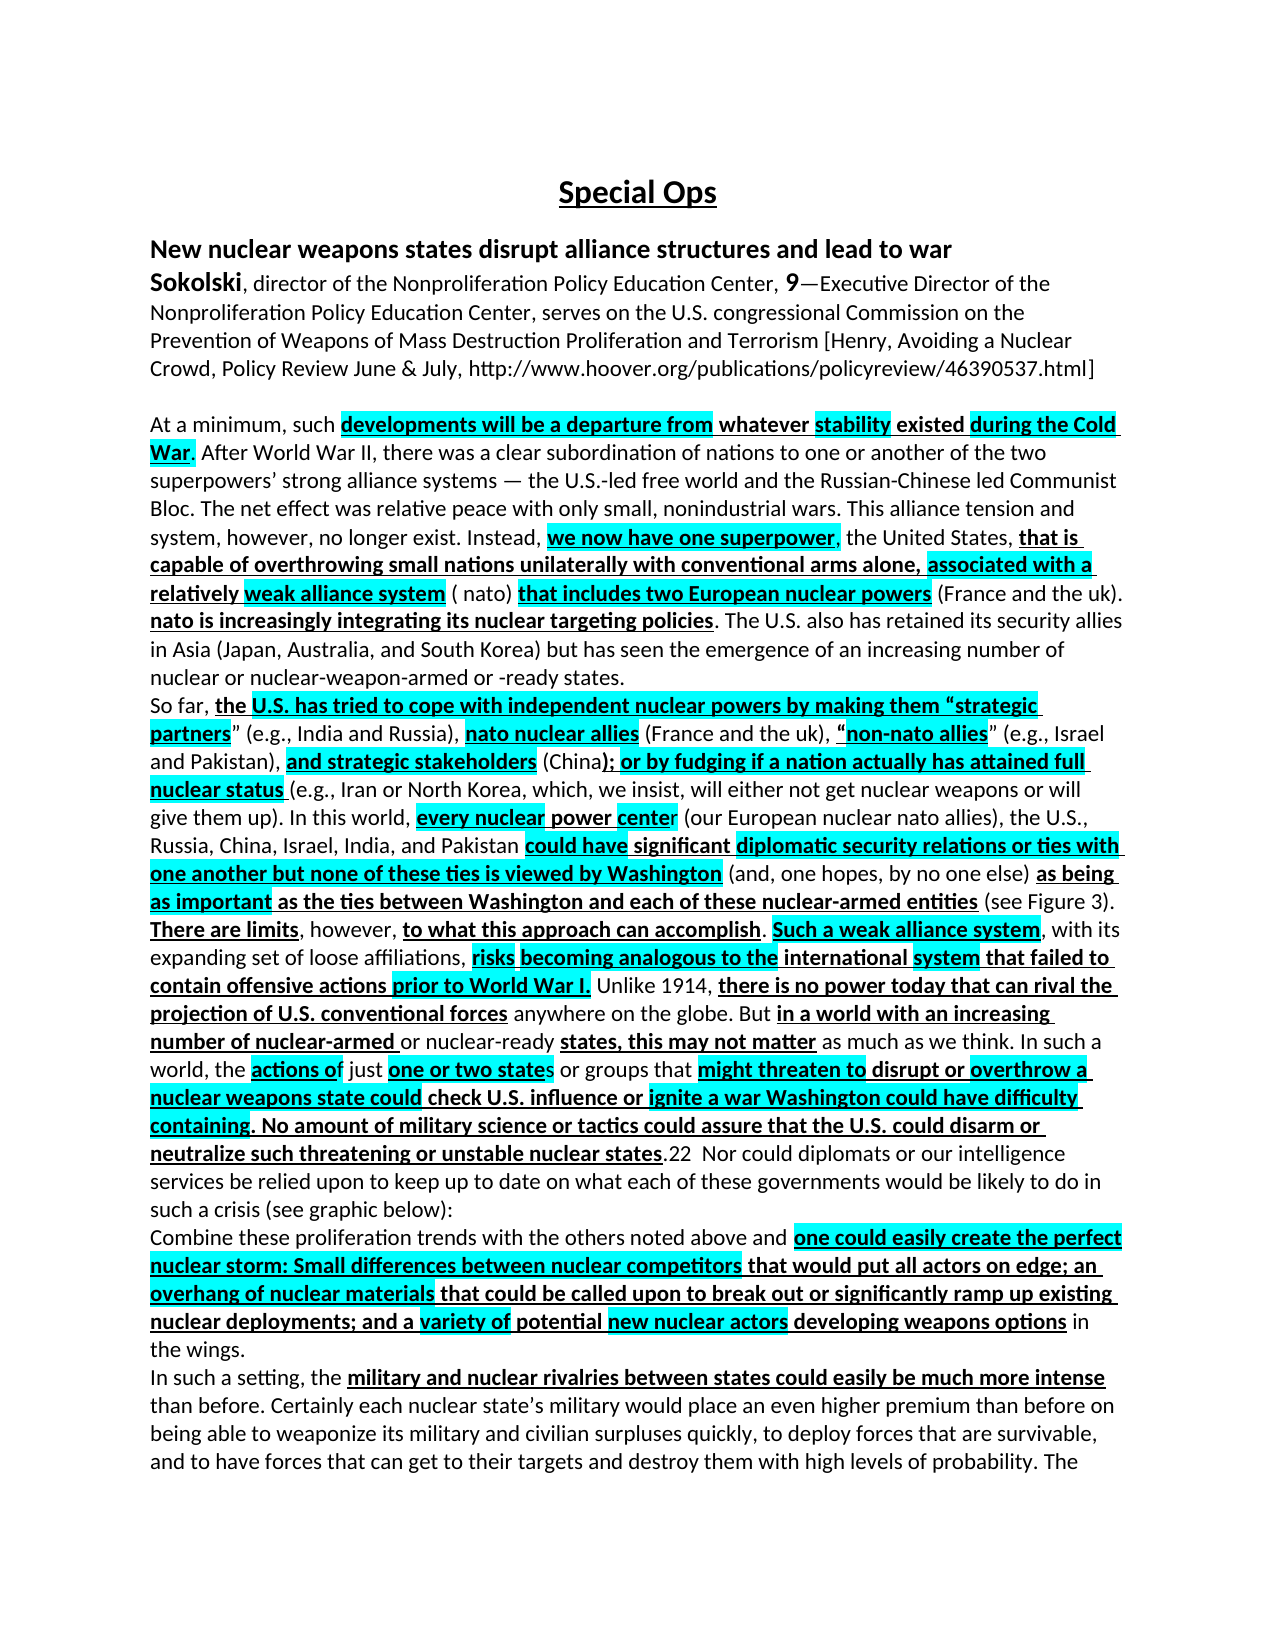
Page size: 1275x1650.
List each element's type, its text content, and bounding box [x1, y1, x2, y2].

text Combine these proliferation trends with the others noted above and one could easily create the perfect nuclear storm: Small differences between nuclear competitors that would put all actors on edge; an overhang of nuclear materials that could be called upon to break out or significantly ramp up existing nuclear deployments; and a variety of potential new nuclear actors developing weapons options in the wings. [150, 1223, 1125, 1363]
subtitle Special Ops [150, 171, 1125, 212]
text Sokolski, director of the Nonproliferation Policy Education Center, 9—Executive Director of the Nonproliferation Policy Education Center, serves on the U.S. congressional Commission on the Prevention of Weapons of Mass Destruction Proliferation and Terrorism [Henry, Avoiding a Nuclear Crowd, Policy Review June & July, http://www.hoover.org/publications/policyreview/46390537.html] [150, 265, 1125, 382]
text There are limits, however, to what this approach can accomplish. Such a weak alliance system, with its expanding set of loose affiliations, risks becoming analogous to the international system that failed to contain offensive actions prior to World War I. Unlike 1914, there is no power today that can rival the projection of U.S. conventional forces anywhere on the globe. But in a world with an increasing number of nuclear-armed or nuclear-ready states, this may not matter as much as we think. In such a world, the actions of just one or two states or groups that might threaten to disrupt or overthrow a nuclear weapons state could check U.S. influence or ignite a war Washington could have difficulty containing. No amount of military science or tactics could assure that the U.S. could disarm or neutralize such threatening or unstable nuclear states.22 Nor could diplomats or our intelligence services be relied upon to keep up to date on what each of these governments would be likely to do in such a crisis (see graphic below): [150, 915, 1125, 1223]
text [150, 1363, 1125, 1475]
text So far, the U.S. has tried to cope with independent nuclear powers by making them “strategic partners” (e.g., India and Russia), nato nuclear allies (France and the uk), “non-nato allies” (e.g., Israel and Pakistan), and strategic stakeholders (China); or by fudging if a nation actually has attained full nuclear status (e.g., Iran or North Korea, which, we insist, will either not get nuclear weapons or will give them up). In this world, every nuclear power center (our European nuclear nato allies), the U.S., Russia, China, Israel, India, and Pakistan could have significant diplomatic security relations or ties with one another but none of these ties is viewed by Washington (and, one hopes, by no one else) as being as important as the ties between Washington and each of these nuclear-armed entities (see Figure 3). [272, 856, 1125, 915]
subtitle New nuclear weapons states disrupt alliance structures and lead to war [150, 232, 1125, 265]
text At a minimum, such developments will be a departure from whatever stability existed during the Cold War. After World War II, there was a clear subordination of nations to one or another of the two superpowers’ strong alliance systems — the U.S.-led free world and the Russian-Chinese led Communist Bloc. The net effect was relative peace with only small, nonindustrial wars. This alliance tension and system, however, no longer exist. Instead, we now have one superpower, the United States, that is capable of overthrowing small nations unilaterally with conventional arms alone, associated with a relatively weak alliance system ( nato) that includes two European nuclear powers (France and the uk). nato is increasingly integrating its nuclear targeting policies. The U.S. also has retained its security allies in Asia (Japan, Australia, and South Korea) but has seen the emergence of an increasing number of nuclear or nuclear-weapon-armed or -ready states. [150, 411, 1125, 691]
text So far, the U.S. has tried to cope with independent nuclear powers by making them “strategic partners” (e.g., India and Russia), nato nuclear allies (France and the uk), “non-nato allies” (e.g., Israel and Pakistan), and strategic stakeholders (China); or by fudging if a nation actually has attained full nuclear status (e.g., Iran or North Korea, which, we insist, will either not get nuclear weapons or will give them up). In this world, every nuclear power center (our European nuclear nato allies), the U.S., Russia, China, Israel, India, and Pakistan could have significant diplomatic security relations or ties with one another but none of these ties is viewed by Washington (and, one hopes, by no one else) as being as important as the ties between Washington and each of these nuclear-armed entities (see Figure 3). [150, 691, 1125, 859]
